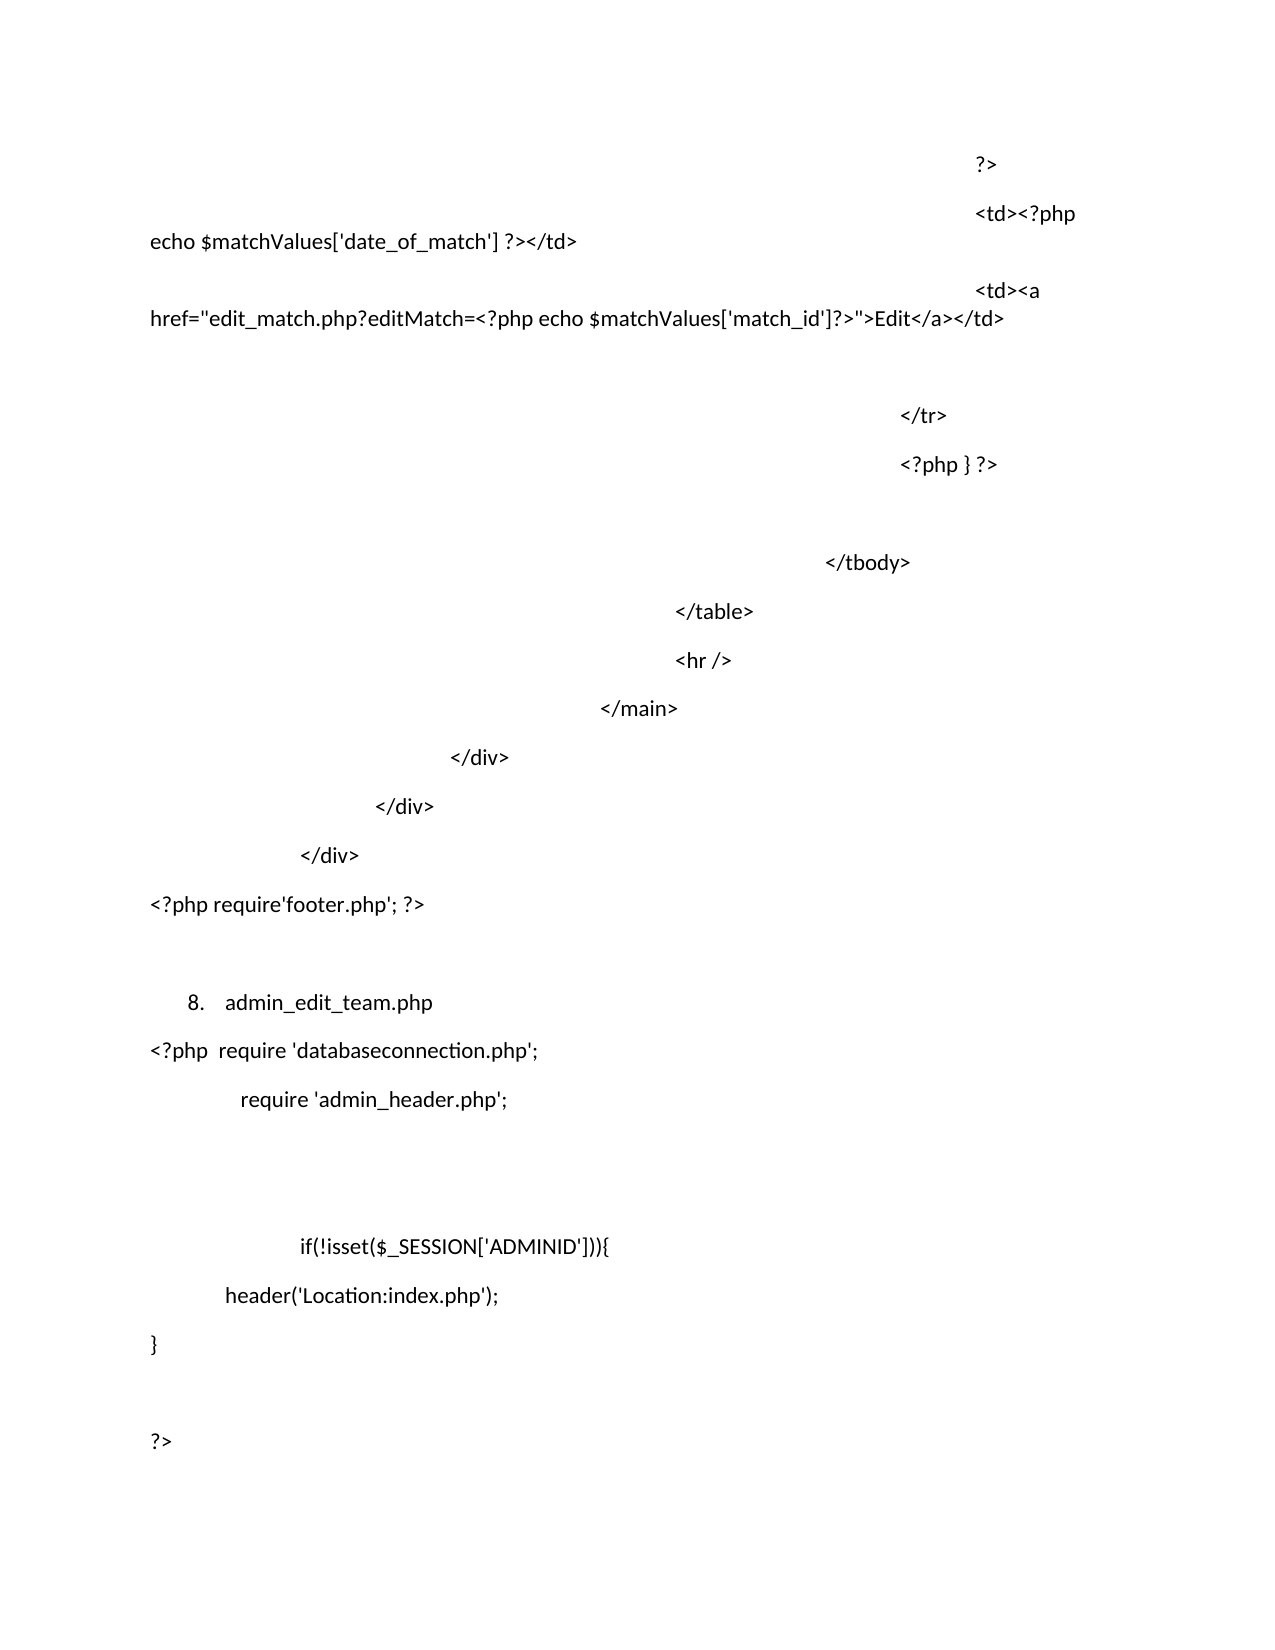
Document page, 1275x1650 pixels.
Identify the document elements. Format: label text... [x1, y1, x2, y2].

text </tr> [150, 401, 1125, 429]
text <hr /> [150, 646, 1125, 674]
text header('Location:index.php'); [150, 1281, 1125, 1309]
text </table> [150, 597, 1125, 625]
text <td><a href="edit_match.php?editMatch=<?php echo $matchValues['match_id']?>">Edit</a></td> [150, 276, 1125, 332]
text } [150, 1330, 1125, 1358]
list admin_edit_team.php [187, 988, 1125, 1016]
text </div> [150, 792, 1125, 820]
text <?php require 'databaseconnection.php'; [150, 1037, 1125, 1064]
text </tbody> [150, 548, 1125, 576]
text ?> [150, 150, 1125, 178]
text </main> [150, 694, 1125, 723]
text <?php require'footer.php'; ?> [150, 890, 1125, 918]
text <?php } ?> [150, 450, 1125, 478]
text </div> [150, 841, 1125, 869]
text require 'admin_header.php'; [150, 1085, 1125, 1113]
text ?> [150, 1427, 1125, 1455]
text </div> [150, 743, 1125, 771]
text <td><?php echo $matchValues['date_of_match'] ?></td> [150, 199, 1125, 255]
text if(!isset($_SESSION['ADMINID'])){ [150, 1232, 1125, 1260]
